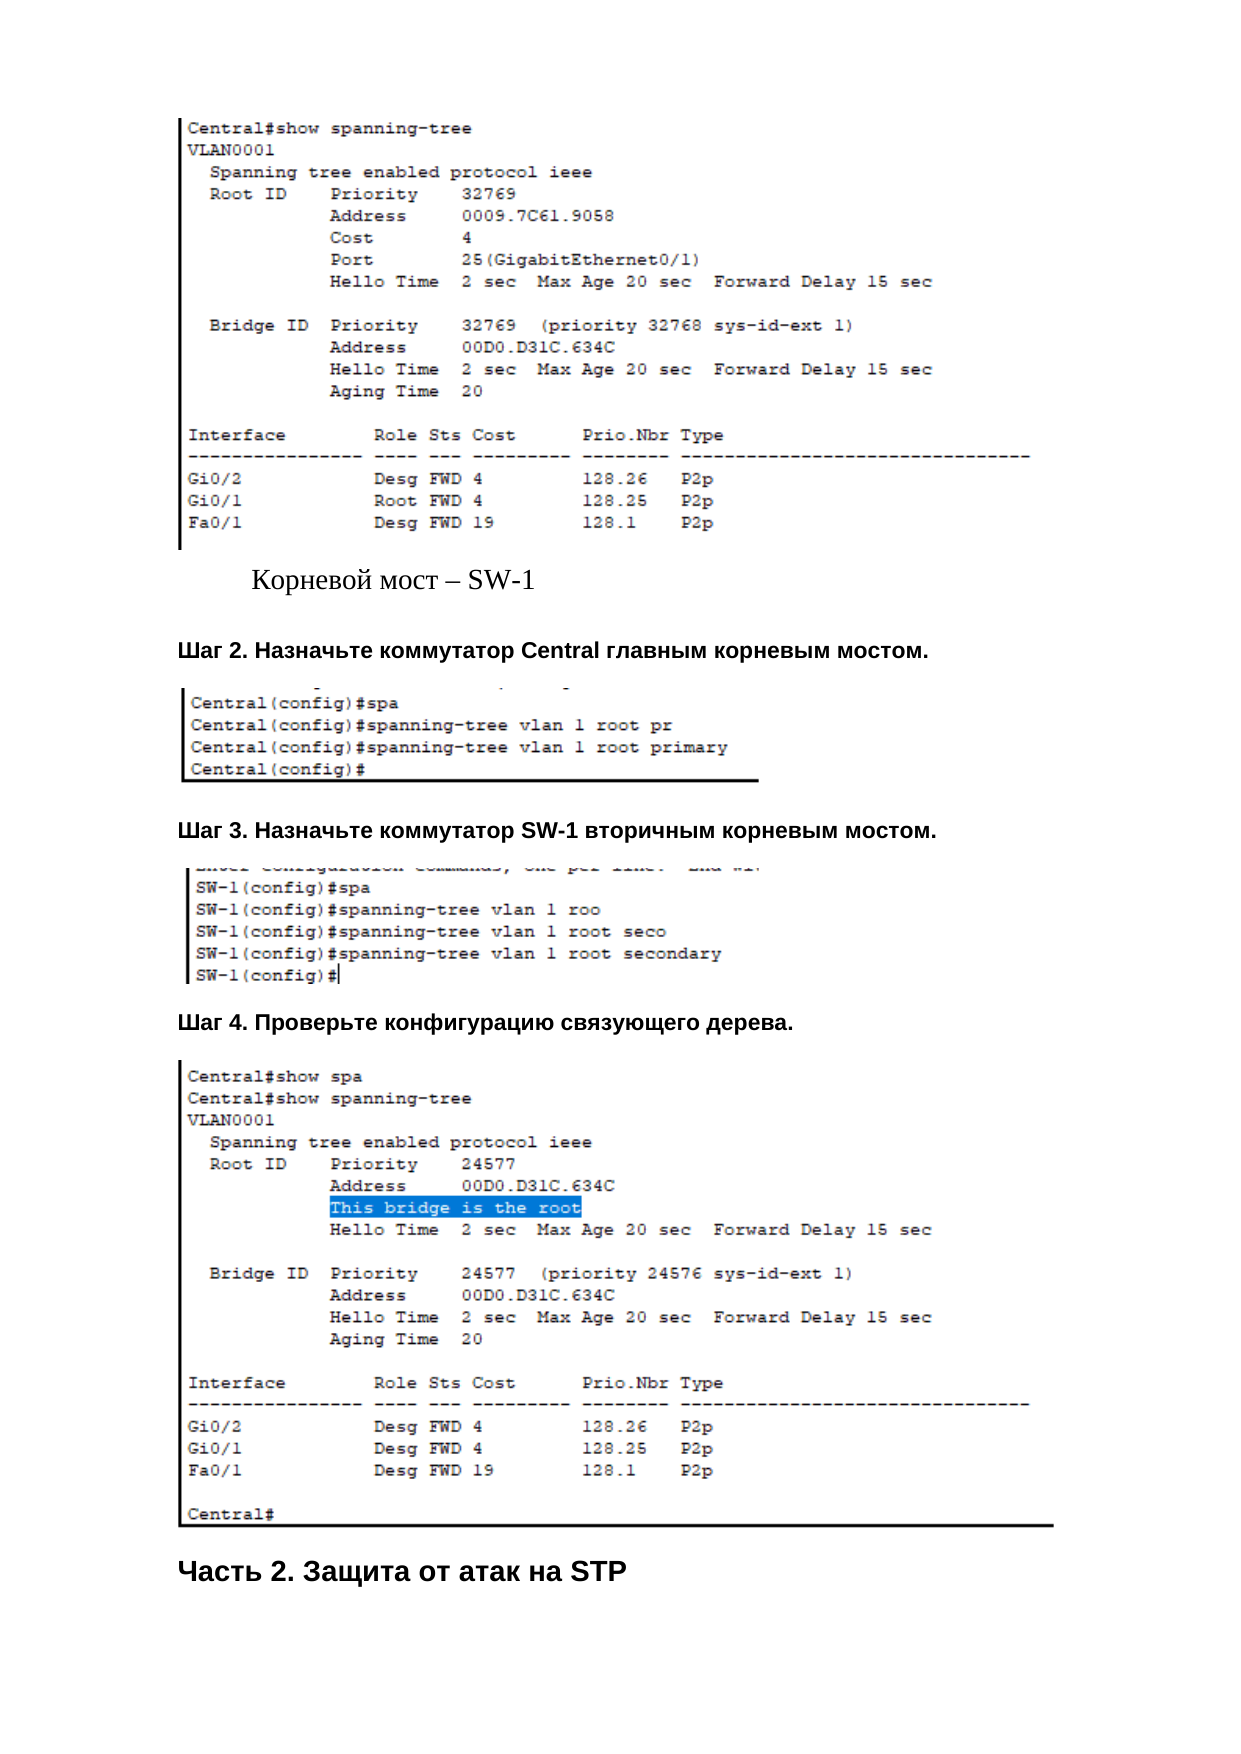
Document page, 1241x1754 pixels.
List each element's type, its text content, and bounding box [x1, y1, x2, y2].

picture [177, 868, 759, 984]
text Шаг 3. Назначьте коммутатор SW-1 вторичным корневым мостом. [177, 817, 1152, 843]
text Корневой мост – SW-1 [177, 562, 1152, 596]
text Шаг 2. Назначьте коммутатор Central главным корневым мостом. [177, 637, 1152, 664]
picture [177, 118, 1053, 550]
text Шаг 4. Проверьте конфигурацию связующего дерева. [177, 1009, 1152, 1035]
text Часть 2. Защита от атак на STP [177, 1554, 1152, 1587]
picture [177, 1060, 1054, 1529]
picture [177, 688, 759, 792]
